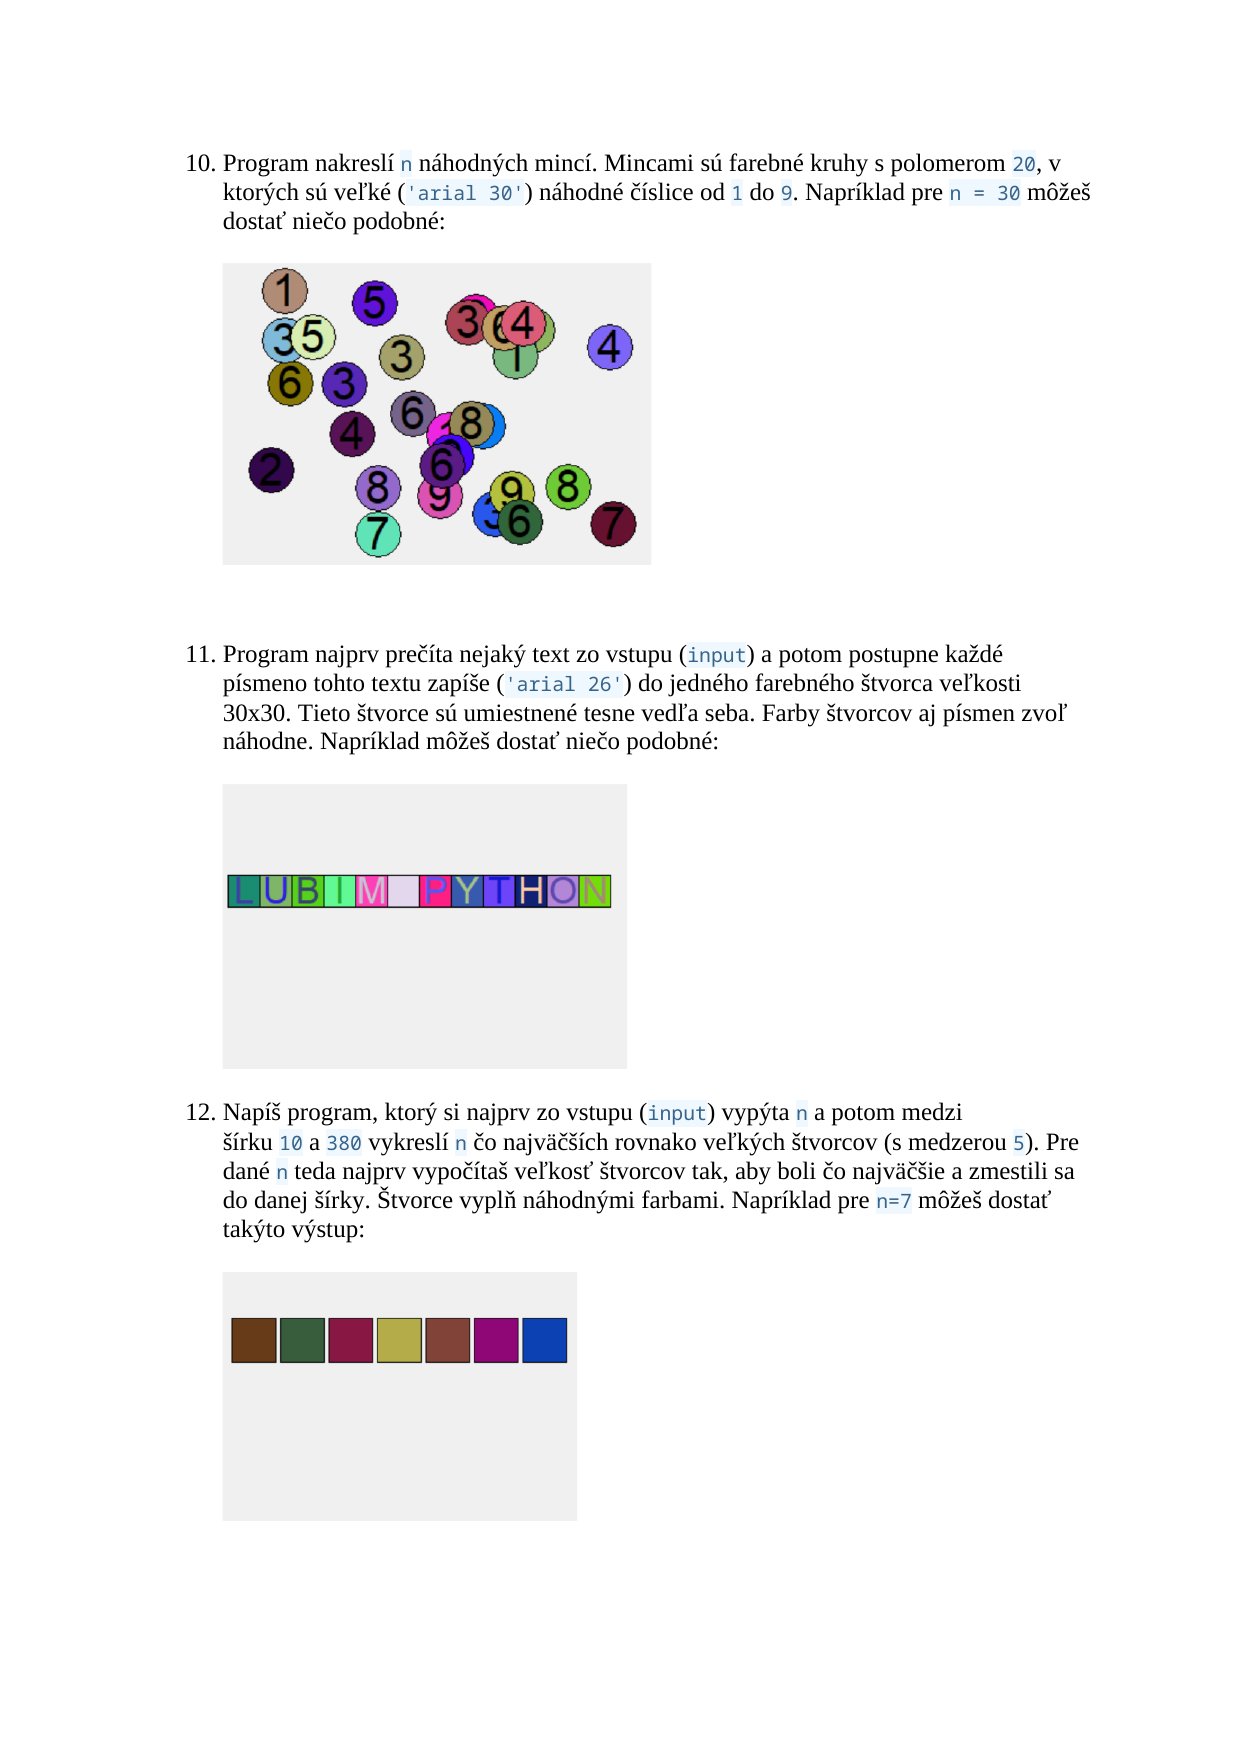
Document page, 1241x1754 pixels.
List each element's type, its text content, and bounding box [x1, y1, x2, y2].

list Program nakreslí n náhodných mincí. Mincami sú farebné kruhy s polomerom 20, v ktorých sú veľké ('arial 30') náhodné číslice od 1 do 9. Napríklad pre n = 30 môžeš dostať niečo podobné: [185, 148, 1093, 235]
list Napíš program, ktorý si najprv zo vstupu (input) vypýta n a potom medzi šírku 10 a 380 vykreslí n čo najväčších rovnako veľkých štvorcov (s medzerou 5). Pre dané n teda najprv vypočítaš veľkosť štvorcov tak, aby boli čo najväčšie a zmestili sa do danej šírky. Štvorce vyplň náhodnými farbami. Napríklad pre n=7 môžeš dostať takýto výstup: [185, 1097, 1093, 1243]
picture [222, 263, 652, 565]
picture [222, 1272, 578, 1521]
picture [222, 784, 628, 1069]
list Program najprv prečíta nejaký text zo vstupu (input) a potom postupne každé písmeno tohto textu zapíše ('arial 26') do jedného farebného štvorca veľkosti 30x30. Tieto štvorce sú umiestnené tesne vedľa seba. Farby štvorcov aj písmen zvoľ náhodne. Napríklad môžeš dostať niečo podobné: [185, 639, 1093, 755]
